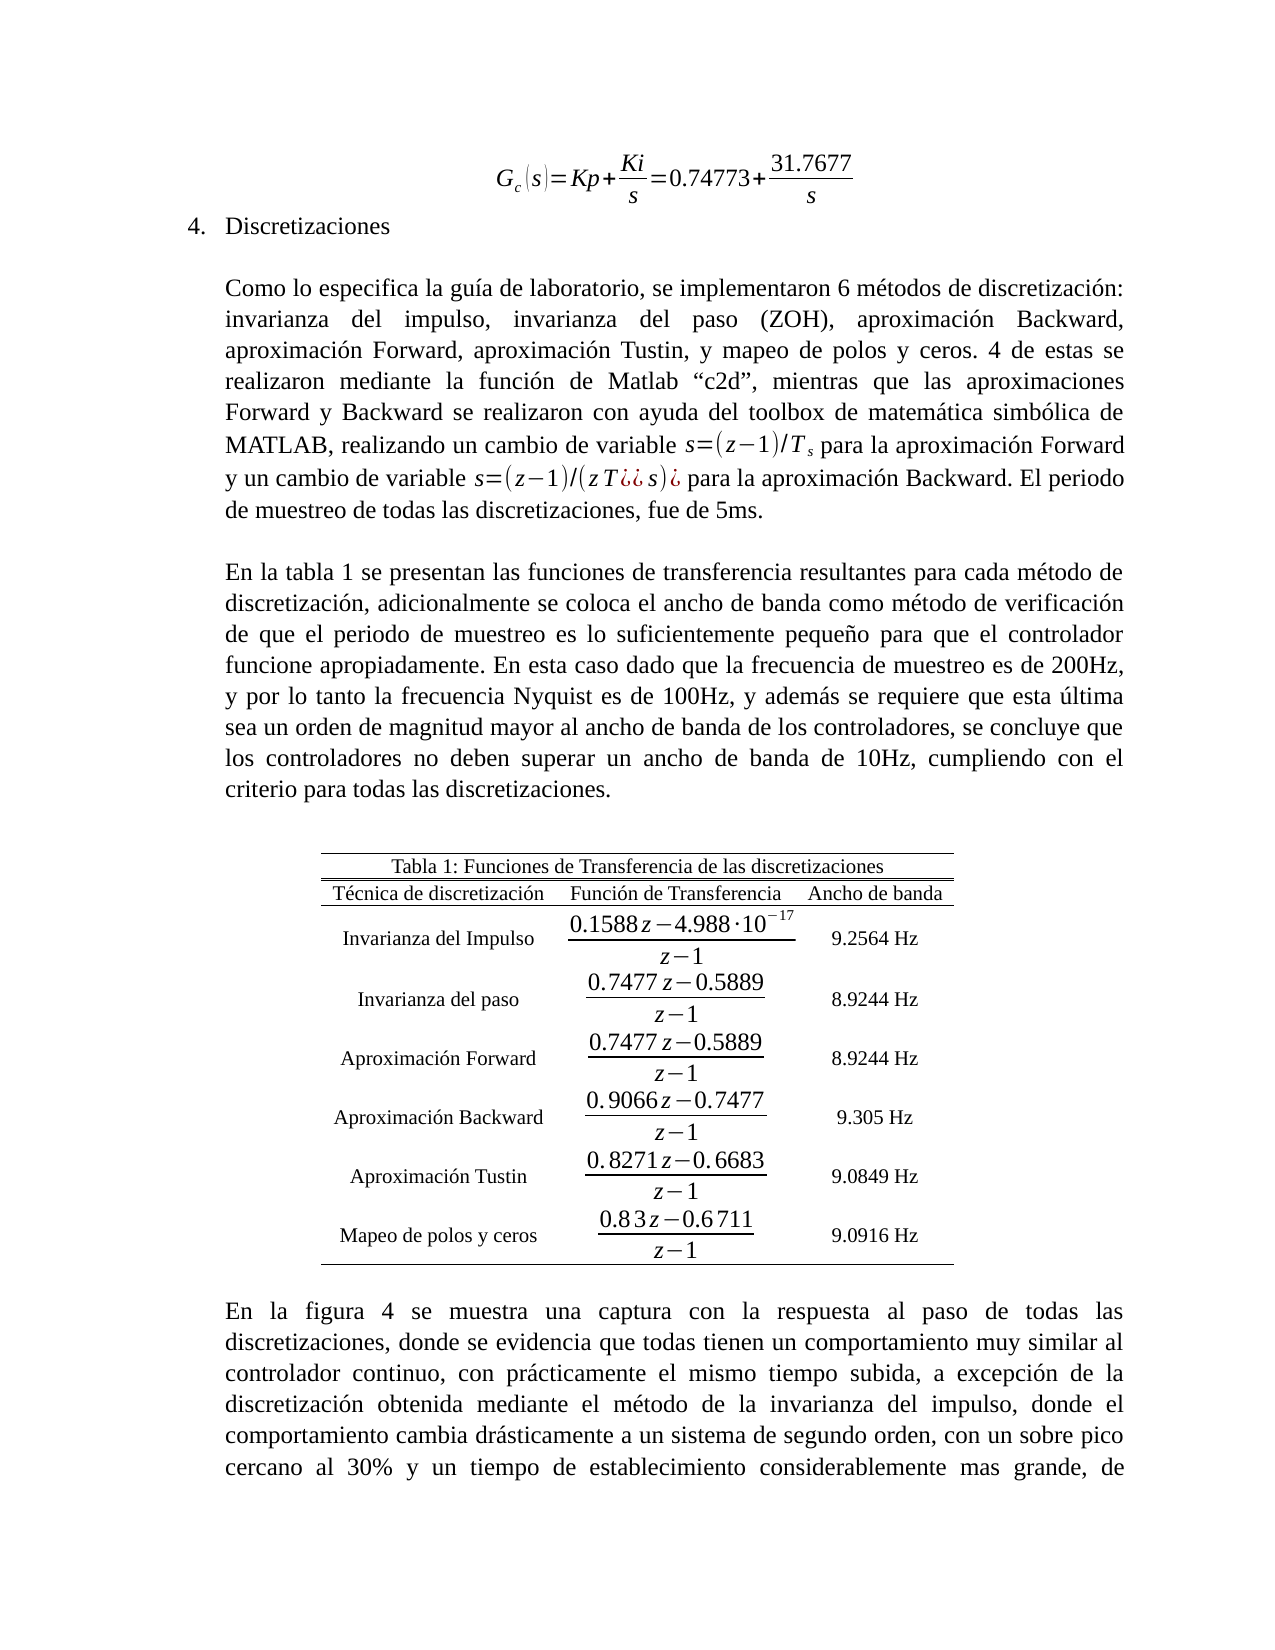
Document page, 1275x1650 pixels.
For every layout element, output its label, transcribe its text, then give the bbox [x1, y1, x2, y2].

table_cell [555, 906, 796, 969]
table_cell 9.0916 Hz [796, 1205, 954, 1264]
table_cell Ancho de banda [796, 881, 954, 905]
table_cell Aproximación Backward [321, 1087, 555, 1146]
table_cell 8.9244 Hz [796, 969, 954, 1028]
table_cell [555, 969, 796, 1028]
table_cell 9.305 Hz [796, 1087, 954, 1146]
table_cell Mapeo de polos y ceros [321, 1205, 555, 1264]
table_cell [555, 1028, 796, 1087]
table_cell 9.0849 Hz [796, 1146, 954, 1205]
table_cell 9.2564 Hz [796, 906, 954, 969]
table_cell Aproximación Tustin [321, 1146, 555, 1205]
table_cell Aproximación Forward [321, 1028, 555, 1087]
table_cell [555, 1146, 796, 1205]
table_cell Técnica de discretización [321, 881, 555, 905]
list Como lo especifica la guía de laboratorio, se implementaron 6 métodos de discretización: invarianza del impulso, invarianza del paso (ZOH), aproximación Backward, aproximación Forward, aproximación Tustin, y mapeo de polos y ceros. 4 de estas se realizaron mediante la función de Matlab “c2d”, mientras que las aproximaciones Forward y Backward se realizaron con ayuda del toolbox de matemática simbólica de MATLAB, realizando un cambio de variable para la aproximación Forward y un cambio de variable para la aproximación Backward. El periodo de muestreo de todas las discretizaciones, fue de 5ms. [225, 273, 1125, 524]
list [225, 1296, 1125, 1480]
table_cell [555, 1087, 796, 1146]
table_cell [555, 1205, 796, 1264]
table_cell 8.9244 Hz [796, 1028, 954, 1087]
list Discretizaciones [187, 211, 1125, 240]
list En la tabla 1 se presentan las funciones de transferencia resultantes para cada método de discretización, adicionalmente se coloca el ancho de banda como método de verificación de que el periodo de muestreo es lo suficientemente pequeño para que el controlador funcione apropiadamente. En esta caso dado que la frecuencia de muestreo es de 200Hz, y por lo tanto la frecuencia Nyquist es de 100Hz, y además se requiere que esta última sea un orden de magnitud mayor al ancho de banda de los controladores, se concluye que los controladores no deben superar un ancho de banda de 10Hz, cumpliendo con el criterio para todas las discretizaciones. [225, 557, 1125, 803]
table_cell Función de Transferencia [555, 881, 796, 905]
table_cell Invarianza del Impulso [321, 906, 555, 969]
table_cell Invarianza del paso [321, 969, 555, 1028]
table_header Tabla 1: Funciones de Transferencia de las discretizaciones [321, 854, 954, 878]
